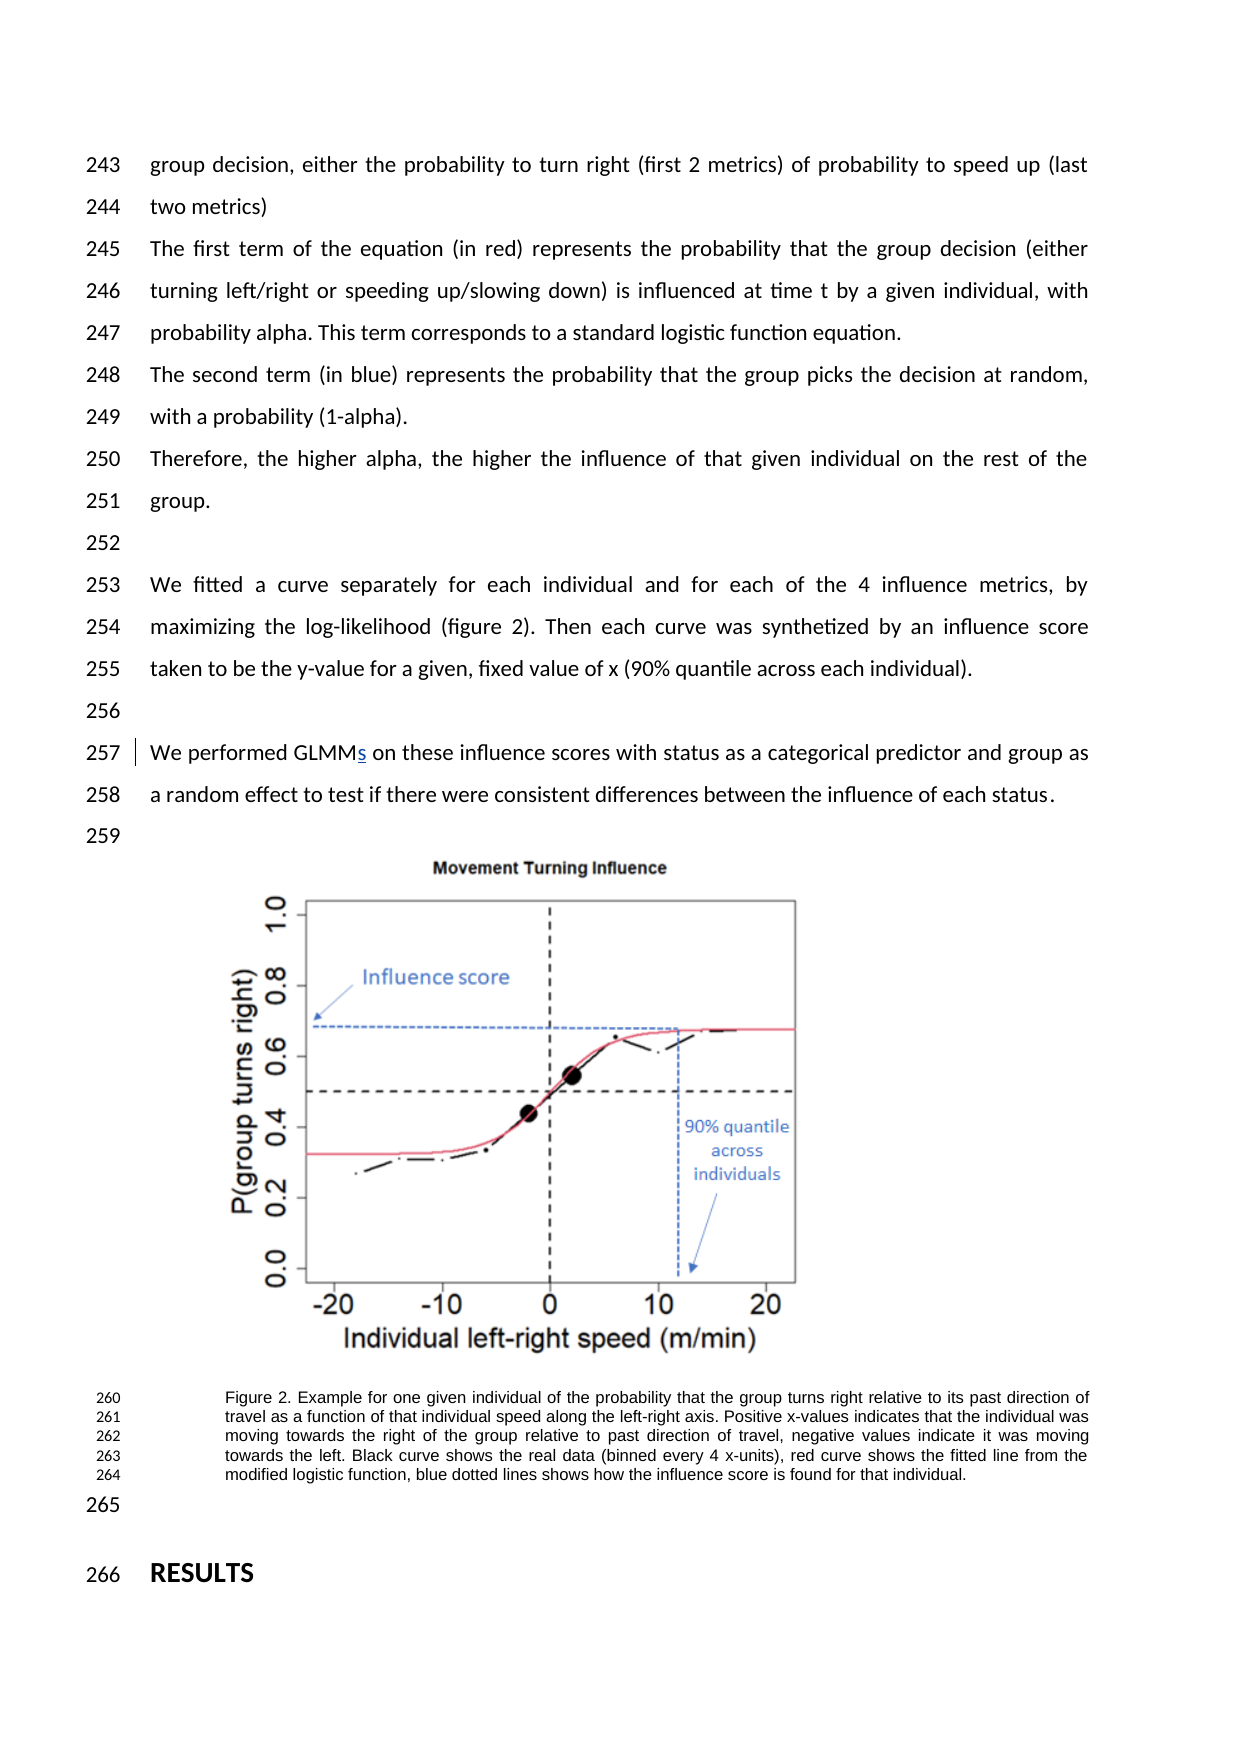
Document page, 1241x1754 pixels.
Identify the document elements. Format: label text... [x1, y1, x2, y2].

picture [228, 857, 811, 1358]
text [150, 150, 1090, 220]
text RESULTS [150, 1554, 1090, 1589]
text We fitted a curve separately for each individual and for each of the 4 influence metrics, by maximizing the log-likelihood (figure 2). Then each curve was synthetized by an influence score taken to be the y-value for a given, fixed value of x (90% quantile across each individual). [150, 570, 1090, 682]
text The first term of the equation (in red) represents the probability that the group decision (either turning left/right or speeding up/slowing down) is influenced at time t by a given individual, with probability alpha. This term corresponds to a standard logistic function equation. [150, 234, 1090, 346]
text The second term (in blue) represents the probability that the group picks the decision at random, with a probability (1-alpha). [150, 360, 1090, 430]
text Therefore, the higher alpha, the higher the influence of that given individual on the rest of the group. [150, 444, 1090, 514]
text We performed GLMM on these influence scores with status as a categorical predictor and group as a random effect to test if there were consistent differences between the influence of each status. [150, 738, 1090, 808]
